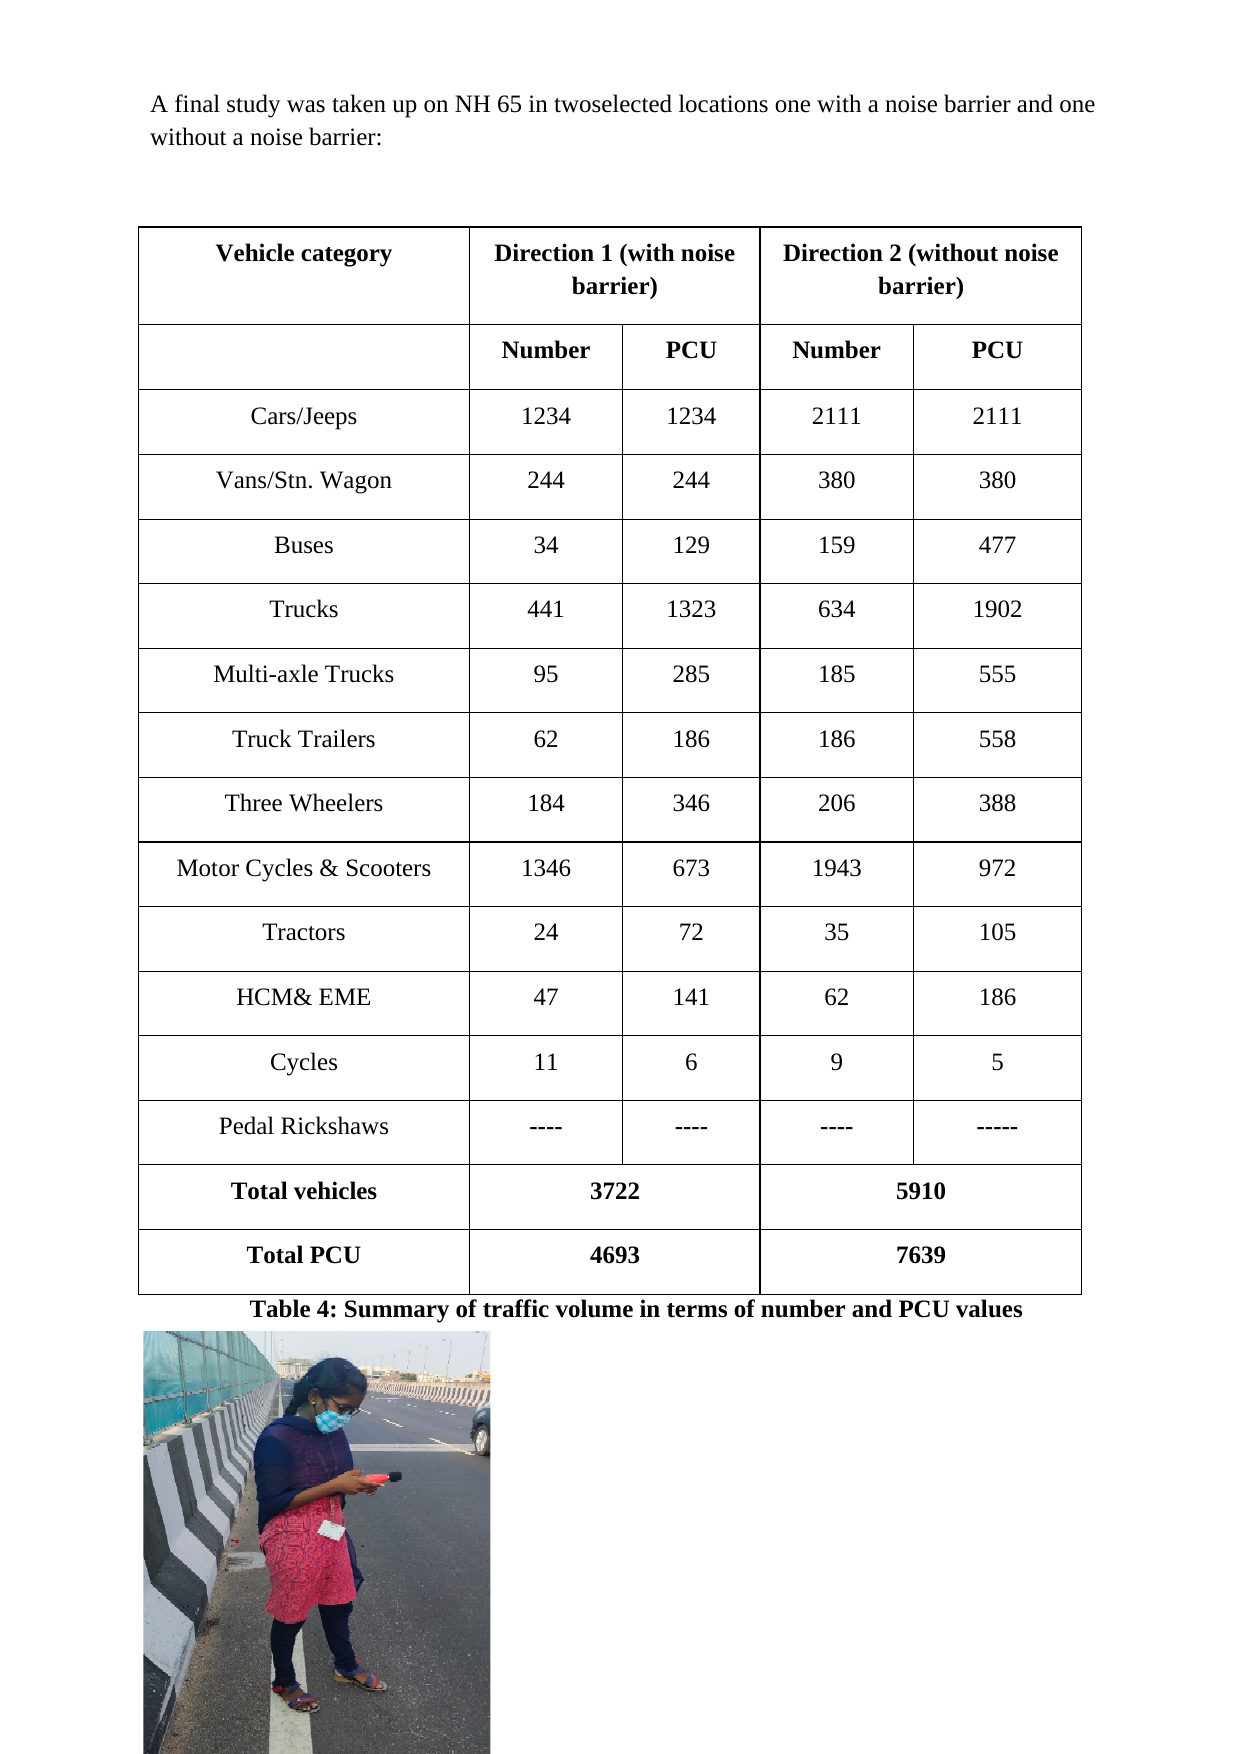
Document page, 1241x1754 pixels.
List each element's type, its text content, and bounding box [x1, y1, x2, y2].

table_cell Buses [139, 520, 469, 583]
table_cell HCM& EME [139, 972, 469, 1035]
table_cell 388 [914, 778, 1081, 841]
table_header Direction 2 (without noise barrier) [761, 228, 1081, 324]
table_cell 285 [623, 649, 759, 712]
table_cell 244 [470, 455, 622, 518]
table_cell Number [470, 325, 622, 389]
table_header Vehicle category [139, 228, 469, 324]
text A final study was taken up on NH 65 in twoselected locations one with a noise barrier and one without a noise barrier: [150, 89, 1122, 150]
table_cell 186 [914, 972, 1081, 1035]
table_cell 244 [623, 455, 759, 518]
table_cell Trucks [139, 584, 469, 648]
table_cell Cars/Jeeps [139, 390, 469, 454]
table_cell 441 [470, 584, 622, 648]
table_cell Multi-axle Trucks [139, 649, 469, 712]
table_cell 11 [470, 1036, 622, 1100]
table_cell 95 [470, 649, 622, 712]
table_cell 972 [914, 843, 1081, 906]
table_cell 6 [623, 1036, 759, 1100]
table_cell 1902 [914, 584, 1081, 648]
table_cell 186 [623, 713, 759, 777]
table_cell 206 [761, 778, 913, 841]
table_cell 2111 [914, 390, 1081, 454]
table_cell 47 [470, 972, 622, 1035]
table_cell 1346 [470, 843, 622, 906]
table_cell 72 [623, 907, 759, 971]
table_cell ---- [470, 1101, 622, 1164]
table_cell 184 [470, 778, 622, 841]
table_cell Cycles [139, 1036, 469, 1100]
table_cell 62 [470, 713, 622, 777]
table_cell 24 [470, 907, 622, 971]
table_cell 5910 [761, 1165, 1081, 1229]
table_cell 555 [914, 649, 1081, 712]
table_cell 129 [623, 520, 759, 583]
table_cell 673 [623, 843, 759, 906]
table_cell 34 [470, 520, 622, 583]
table_cell 9 [761, 1036, 913, 1100]
table_cell 185 [761, 649, 913, 712]
table_cell 1323 [623, 584, 759, 648]
table_cell 380 [761, 455, 913, 518]
table_cell 62 [761, 972, 913, 1035]
table_cell 380 [914, 455, 1081, 518]
table_cell 1234 [623, 390, 759, 454]
picture [143, 1331, 491, 1754]
table_cell ---- [761, 1101, 913, 1164]
table_cell Number [761, 325, 913, 389]
table_cell Total PCU [139, 1230, 469, 1293]
table_header Direction 1 (with noise barrier) [470, 228, 759, 324]
table_cell Truck Trailers [139, 713, 469, 777]
table_cell 105 [914, 907, 1081, 971]
table_cell PCU [623, 325, 759, 389]
table_cell 3722 [470, 1165, 759, 1229]
table_cell Total vehicles [139, 1165, 469, 1229]
table_cell Motor Cycles & Scooters [139, 843, 469, 906]
table_cell 346 [623, 778, 759, 841]
table_cell Pedal Rickshaws [139, 1101, 469, 1164]
table_cell 186 [761, 713, 913, 777]
table_cell Tractors [139, 907, 469, 971]
table_cell Three Wheelers [139, 778, 469, 841]
table_cell 558 [914, 713, 1081, 777]
table_cell [139, 325, 469, 389]
table_cell 2111 [761, 390, 913, 454]
table_cell PCU [914, 325, 1081, 389]
table_cell ---- [623, 1101, 759, 1164]
table_cell Vans/Stn. Wagon [139, 455, 469, 518]
table_cell 1234 [470, 390, 622, 454]
table_cell 477 [914, 520, 1081, 583]
table_cell 7639 [761, 1230, 1081, 1293]
table_cell 634 [761, 584, 913, 648]
table_cell 35 [761, 907, 913, 971]
table_cell 159 [761, 520, 913, 583]
table_cell 4693 [470, 1230, 759, 1293]
text Table 4: Summary of traffic volume in terms of number and PCU values [150, 219, 1122, 1323]
table_cell 141 [623, 972, 759, 1035]
table_cell 1943 [761, 843, 913, 906]
table_cell 5 [914, 1036, 1081, 1100]
table_cell ----- [914, 1101, 1081, 1164]
